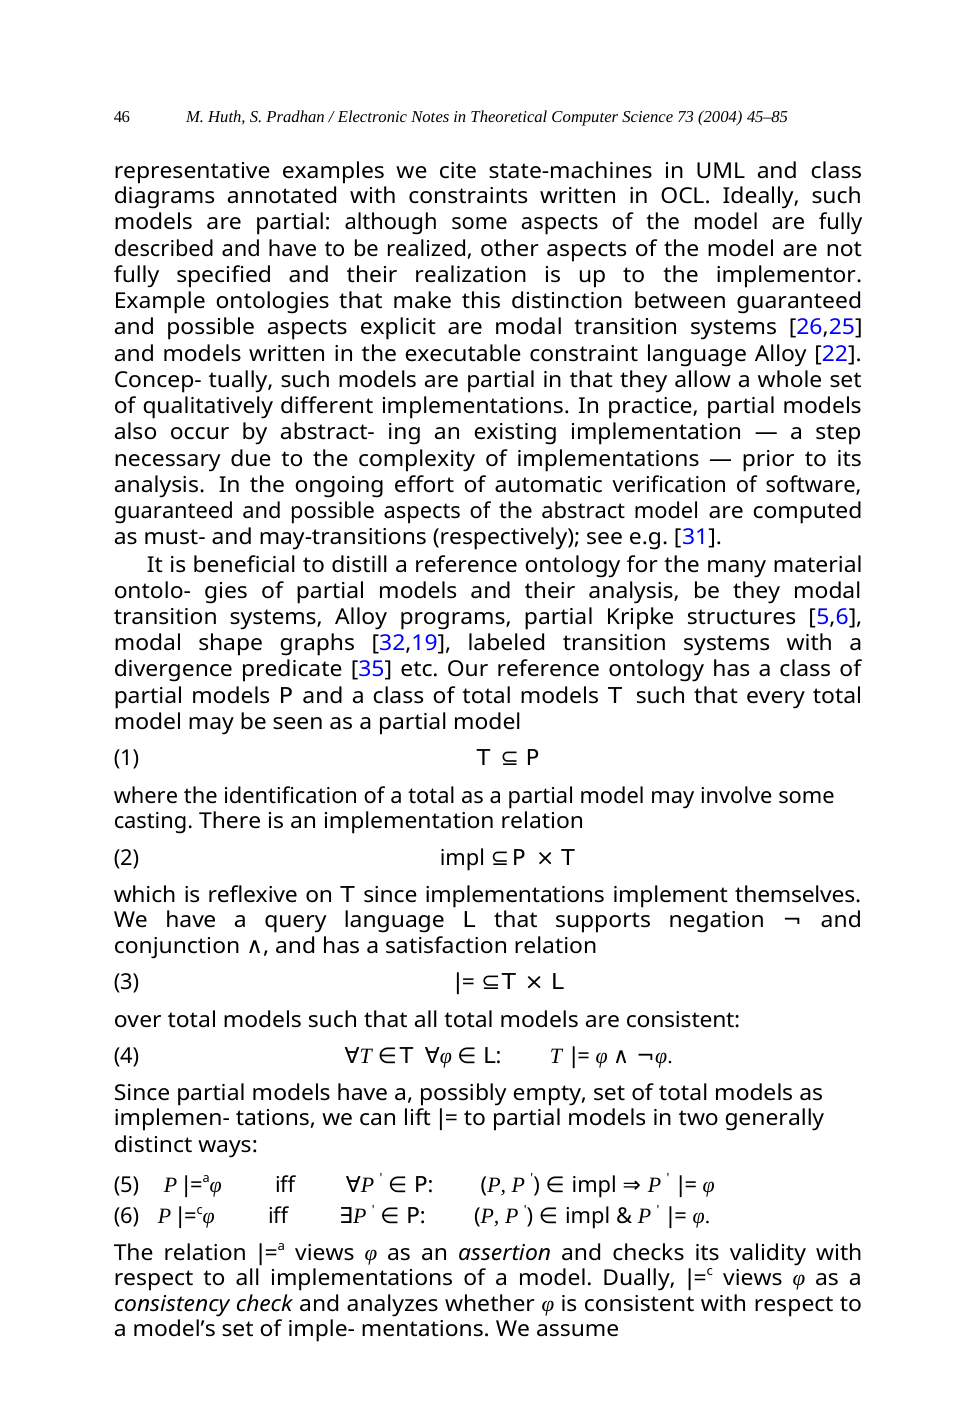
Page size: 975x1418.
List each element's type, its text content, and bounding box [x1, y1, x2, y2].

list |= ⊆T × L [113, 966, 881, 996]
text It is beneficial to distill a reference ontology for the many material ontolo- gies of partial models and their analysis, be they modal transition systems, Alloy programs, partial Kripke structures [5,6], modal shape graphs [32,19], labeled transition systems with a divergence predicate [35] etc. Our reference ontology has a class of partial models P and a class of total models T such that every total model may be seen as a partial model [113, 552, 862, 736]
list ∀T ∈T ∀φ ∈ L: T |= φ ∧ ¬φ. [113, 1040, 881, 1069]
list T ⊆ P [113, 742, 881, 772]
text The relation |=a views φ as an assertion and checks its validity with respect to all implementations of a model. Dually, |=c views φ as a consistency check and analyzes whether φ is consistent with respect to a model’s set of imple- mentations. We assume [113, 1239, 862, 1343]
list P |=aφ iff ∀P ' ∈ P: (P, P ') ∈ impl ⇒ P ' |= φ [113, 1167, 881, 1199]
list impl ⊆P × T [113, 842, 881, 871]
list P |=cφ iff ∃P ' ∈ P: (P, P ') ∈ impl & P ' |= φ. [113, 1199, 881, 1230]
text which is reflexive on T since implementations implement themselves. We have a query language L that supports negation ¬ and conjunction ∧, and has a satisfaction relation [113, 881, 862, 960]
text where the identification of a total as a partial model may involve some casting. There is an implementation relation [113, 783, 881, 835]
text representative examples we cite state-machines in UML and class diagrams annotated with constraints written in OCL. Ideally, such models are partial: although some aspects of the model are fully described and have to be realized, other aspects of the model are not fully specified and their realization is up to the implementor. Example ontologies that make this distinction between guaranteed and possible aspects explicit are modal transition systems [26,25] and models written in the executable constraint language Alloy [22]. Concep- tually, such models are partial in that they allow a whole set of qualitatively different implementations. In practice, partial models also occur by abstract- ing an existing implementation — a step necessary due to the complexity of implementations — prior to its analysis. In the ongoing effort of automatic verification of software, guaranteed and possible aspects of the abstract model are computed as must- and may-transitions (respectively); see e.g. [31]. [113, 157, 862, 551]
text Since partial models have a, possibly empty, set of total models as implemen- tations, we can lift |= to partial models in two generally distinct ways: [113, 1080, 881, 1158]
text over total models such that all total models are consistent: [113, 1004, 881, 1034]
